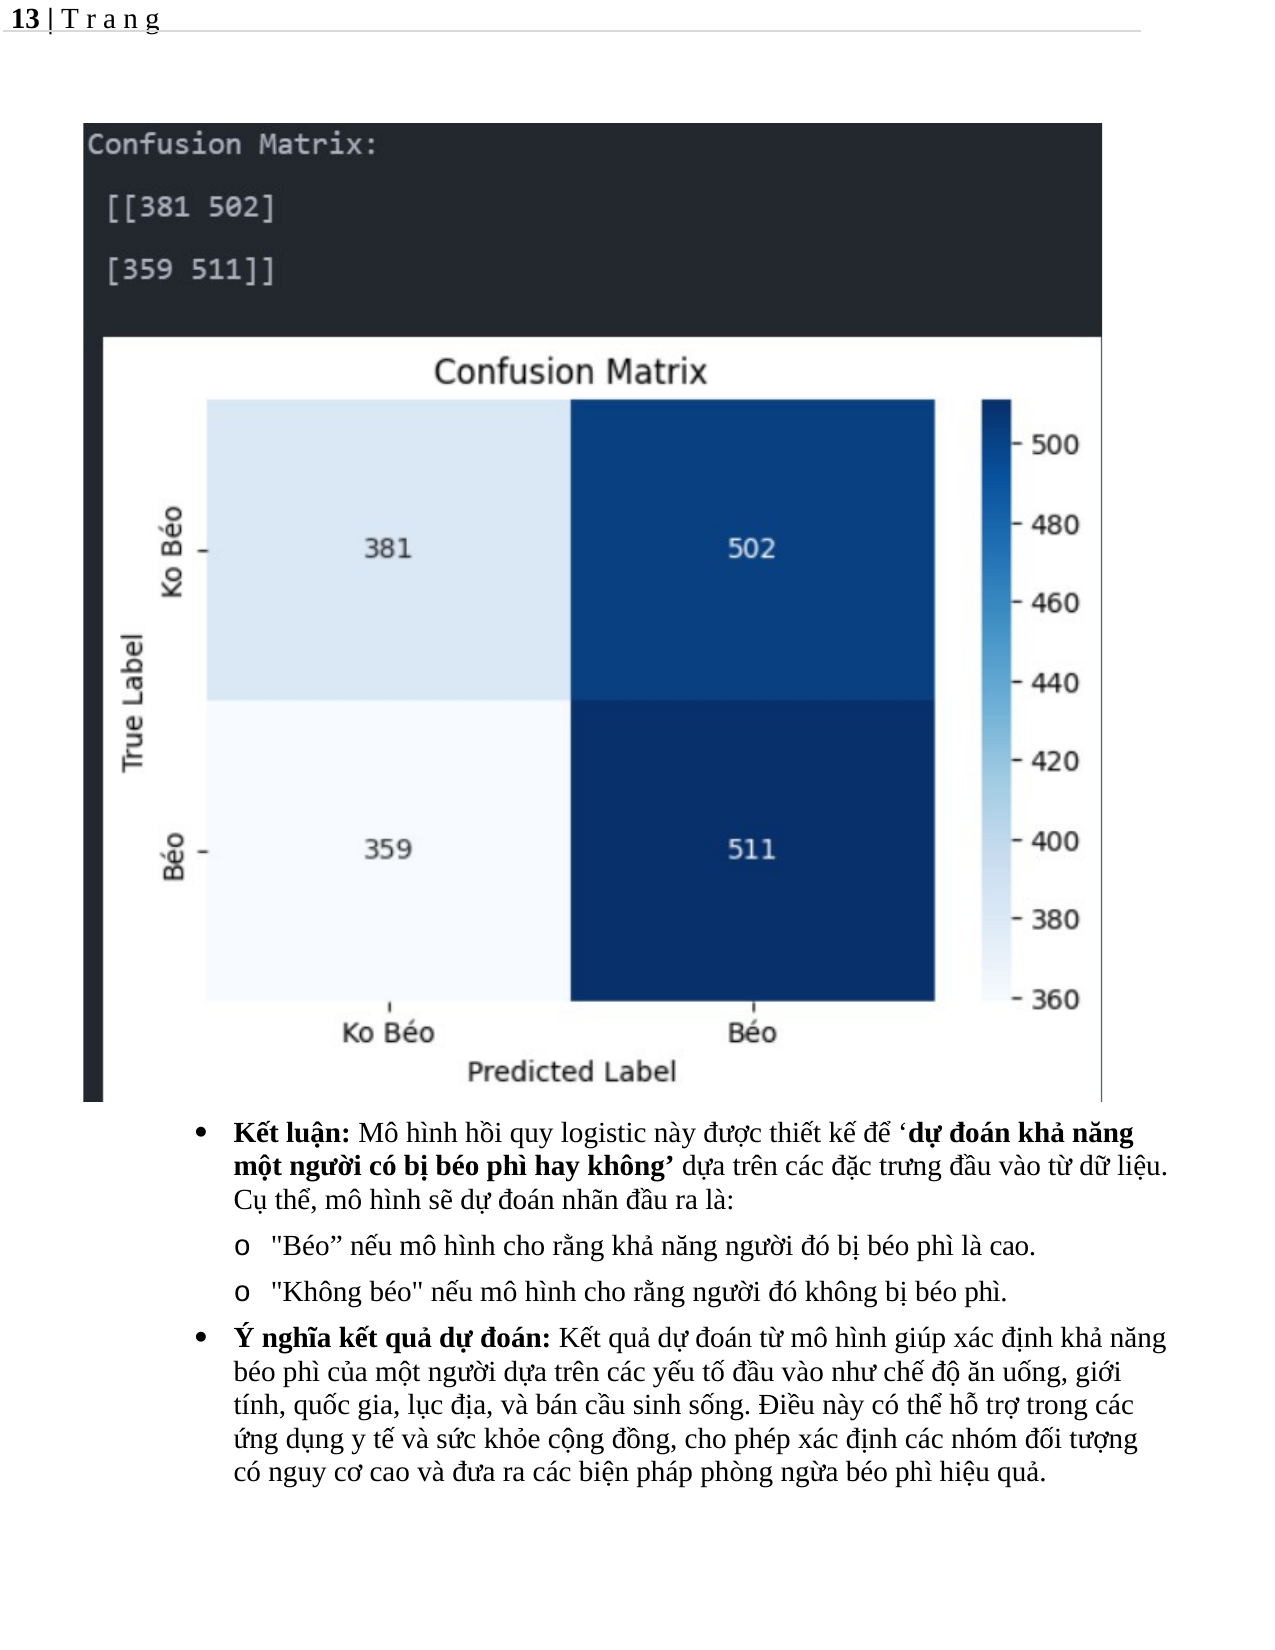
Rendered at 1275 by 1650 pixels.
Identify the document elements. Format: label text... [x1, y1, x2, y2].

list Ý nghĩa kết quả dự đoán: Kết quả dự đoán từ mô hình giúp xác định khả năng béo phì của một người dựa trên các yếu tố đầu vào như chế độ ăn uống, giới tính, quốc gia, lục địa, và bán cầu sinh sống. Điều này có thể hỗ trợ trong các ứng dụng y tế và sức khỏe cộng đồng, cho phép xác định các nhóm đối tượng có nguy cơ cao và đưa ra các biện pháp phòng ngừa béo phì hiệu quả. [196, 1320, 1166, 1488]
list "Béo” nếu mô hình cho rằng khả năng người đó bị béo phì là cao. [233, 1228, 1269, 1264]
picture [83, 123, 1103, 1102]
list "Không béo" nếu mô hình cho rằng người đó không bị béo phì. [233, 1274, 1269, 1310]
list Kết luận: Mô hình hồi quy logistic này được thiết kế để ‘dự đoán khả năng một người có bị béo phì hay không’ dựa trên các đặc trưng đầu vào từ dữ liệu. Cụ thể, mô hình sẽ dự đoán nhãn đầu ra là: [196, 1115, 1168, 1215]
